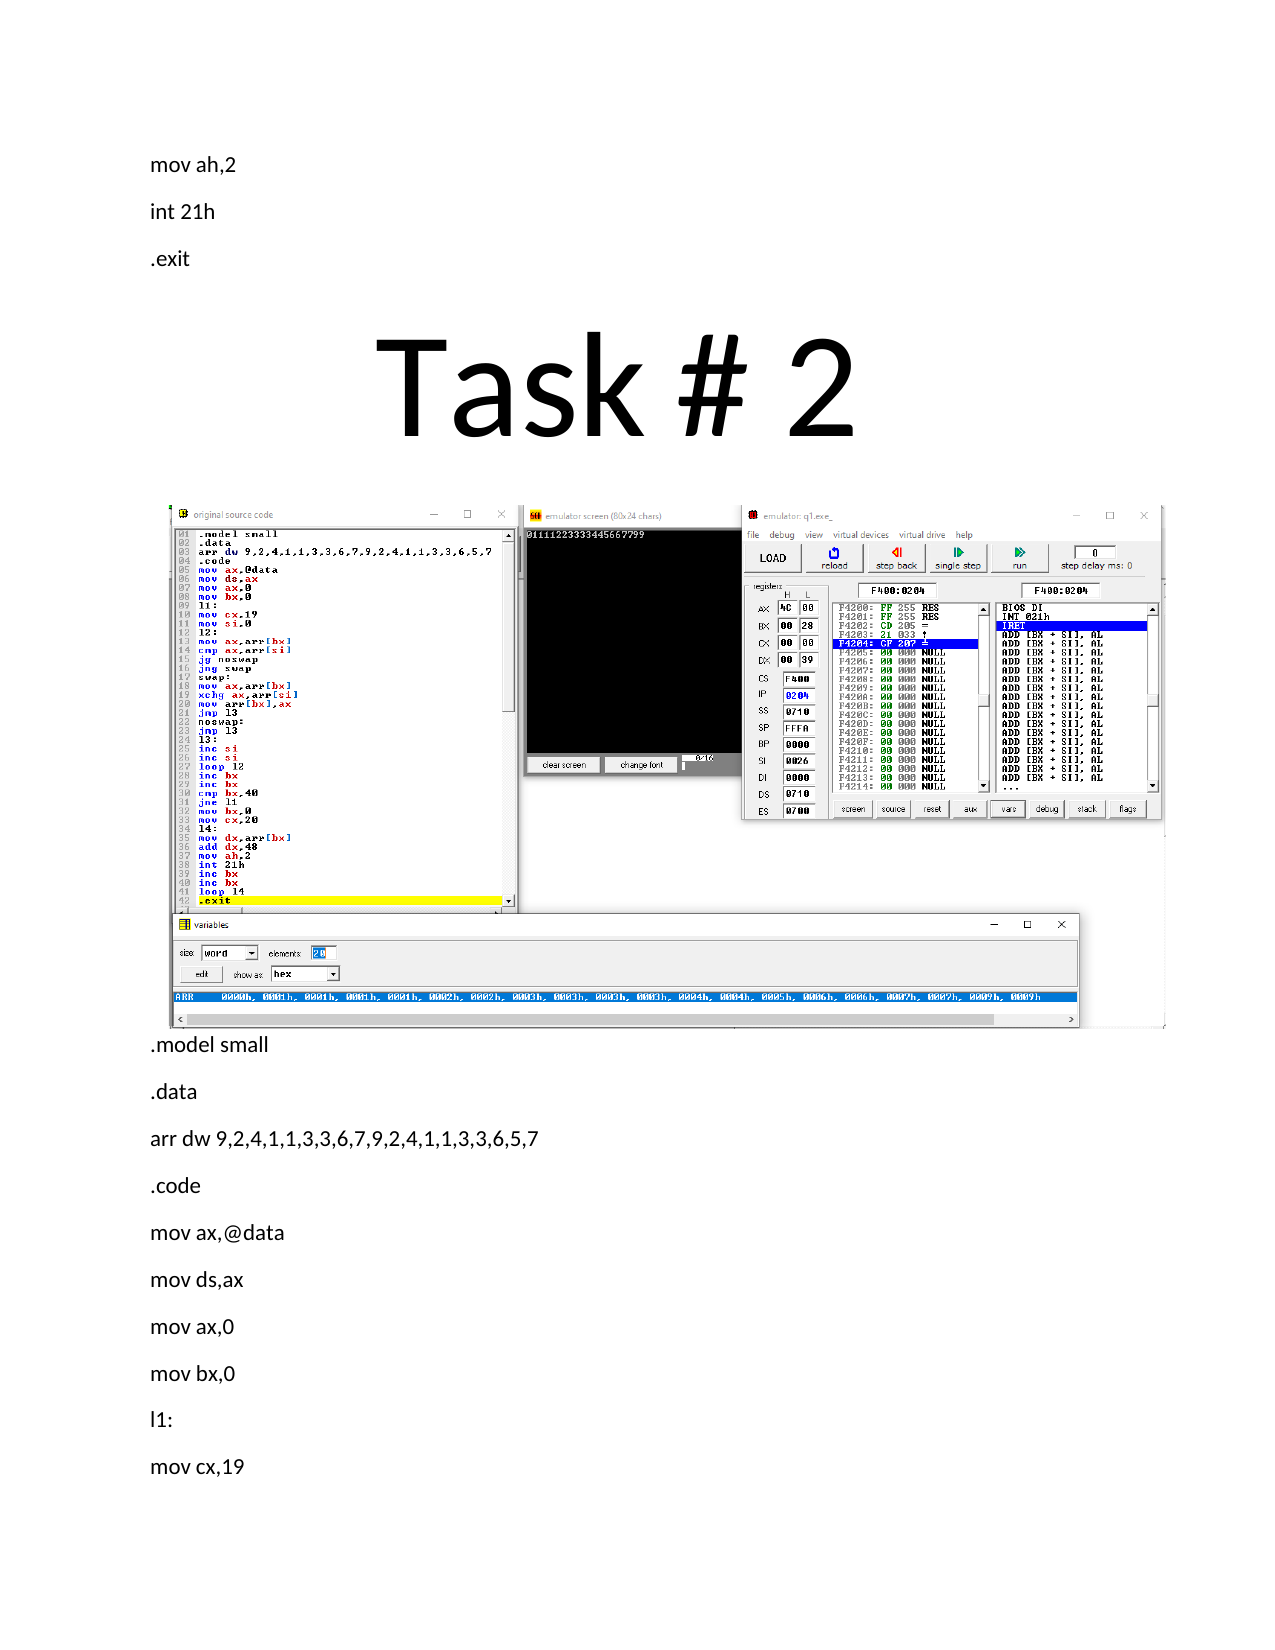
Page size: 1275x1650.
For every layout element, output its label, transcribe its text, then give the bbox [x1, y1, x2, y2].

text .code [150, 1171, 1125, 1199]
text mov bx,0 [150, 1359, 1125, 1387]
text mov ds,ax [150, 1265, 1125, 1293]
text mov cx,19 [150, 1452, 1125, 1480]
text l1: [150, 1406, 1125, 1433]
text Task # 2 [300, 291, 1125, 474]
text .exit [150, 244, 1125, 272]
text mov ah,2 [150, 150, 1125, 178]
text .data [150, 1077, 1125, 1105]
text mov ax,0 [150, 1312, 1125, 1340]
text int 21h [150, 197, 1125, 225]
text arr dw 9,2,4,1,1,3,3,6,7,9,2,4,1,1,3,3,6,5,7 [150, 1124, 1125, 1152]
text mov ax,@data [150, 1218, 1125, 1246]
text .model small [150, 505, 1125, 1058]
